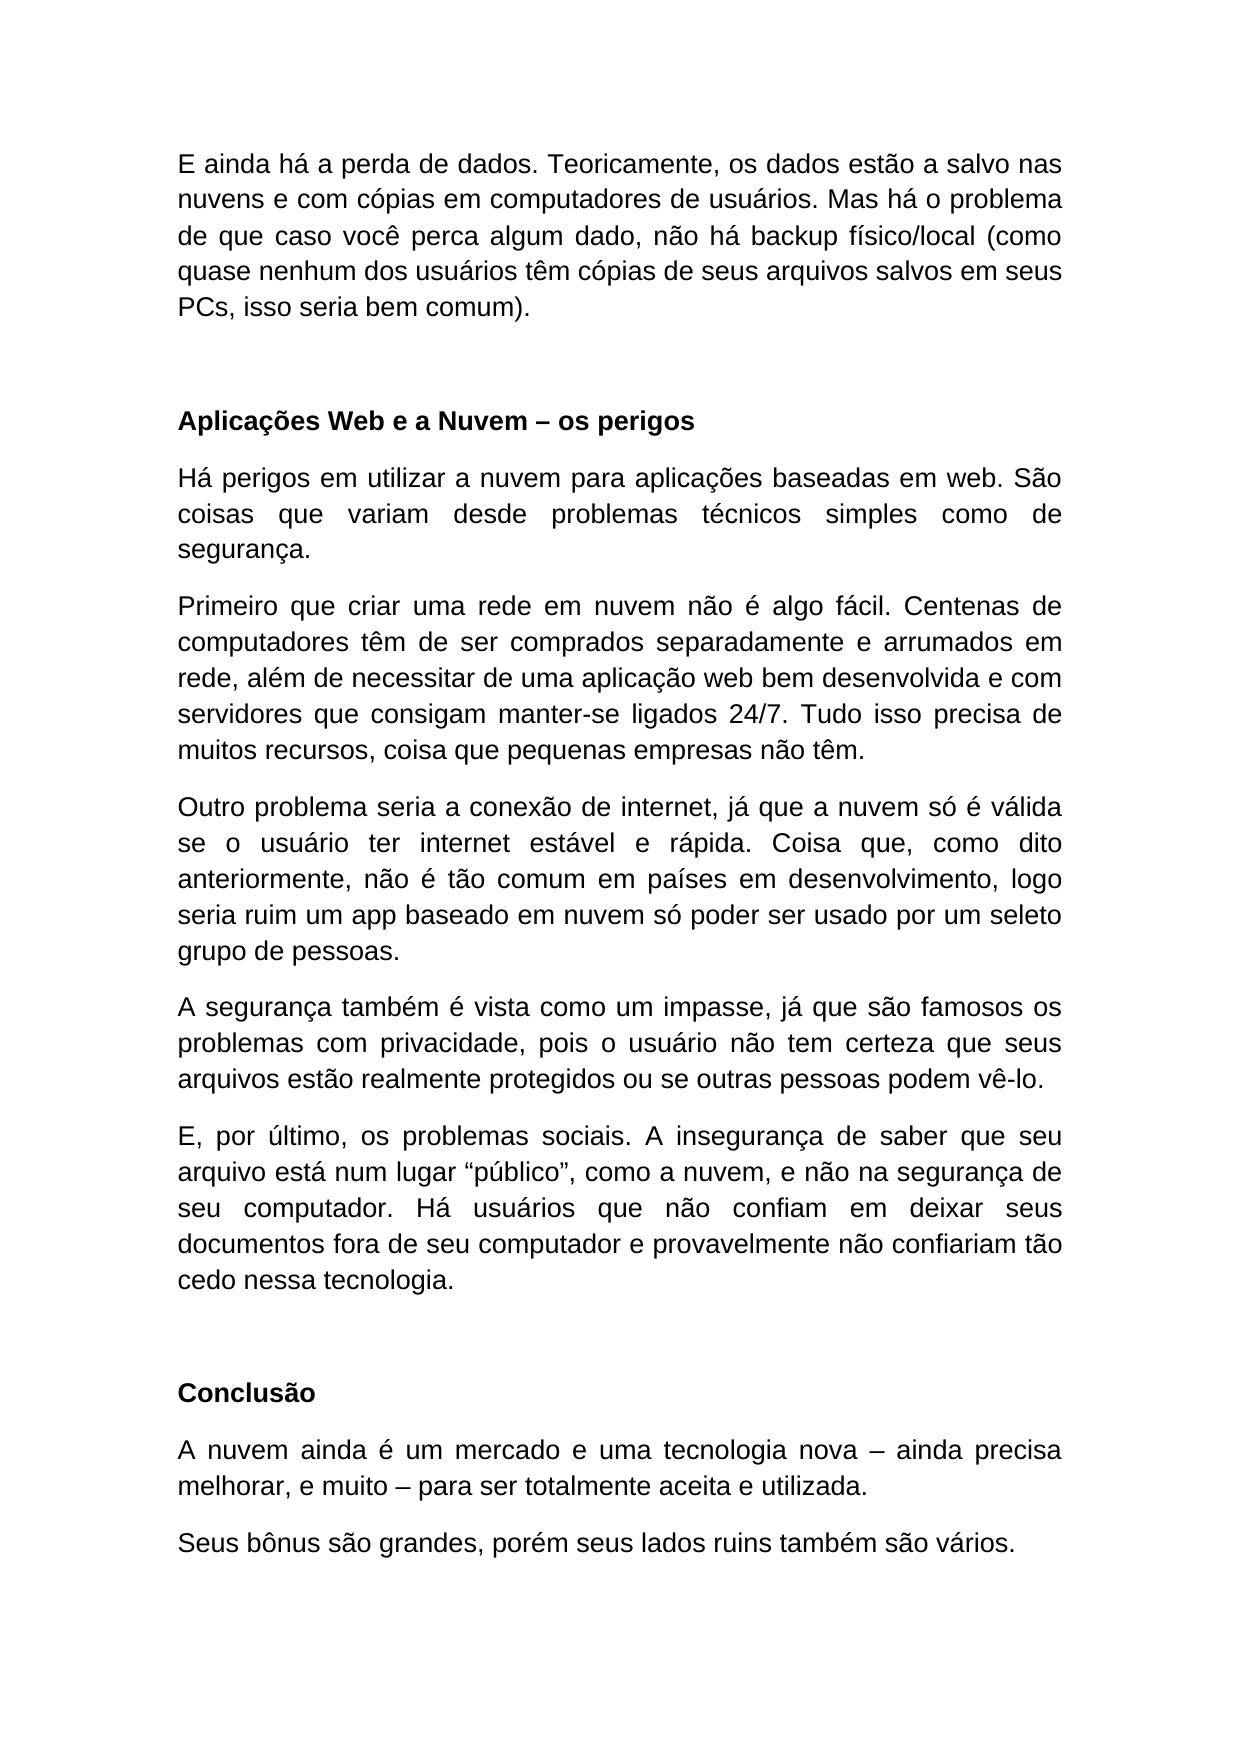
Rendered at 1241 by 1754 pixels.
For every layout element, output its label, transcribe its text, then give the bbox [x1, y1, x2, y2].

text A nuvem ainda é um mercado e uma tecnologia nova – ainda precisa melhorar, e muito – para ser totalmente aceita e utilizada. [177, 1434, 1063, 1501]
text Primeiro que criar uma rede em nuvem não é algo fácil. Centenas de computadores têm de ser comprados separadamente e arrumados em rede, além de necessitar de uma aplicação web bem desenvolvida e com servidores que consigam manter-se ligados 24/7. Tudo isso precisa de muitos recursos, coisa que pequenas empresas não têm. [177, 590, 1063, 765]
text Aplicações Web e a Nuvem – os perigos [177, 405, 1063, 436]
text E, por último, os problemas sociais. A insegurança de saber que seu arquivo está num lugar “público”, como a nuvem, e não na segurança de seu computador. Há usuários que não confiam em deixar seus documentos fora de seu computador e provavelmente não confiariam tão cedo nessa tecnologia. [177, 1120, 1063, 1295]
text Conclusão [177, 1377, 1063, 1408]
text A segurança também é vista como um impasse, já que são famosos os problemas com privacidade, pois o usuário não tem certeza que seus arquivos estão realmente protegidos ou se outras pessoas podem vê-lo. [177, 991, 1063, 1094]
text Outro problema seria a conexão de internet, já que a nuvem só é válida se o usuário ter internet estável e rápida. Coisa que, como dito anteriormente, não é tão comum em países em desenvolvimento, logo seria ruim um app baseado em nuvem só poder ser usado por um seleto grupo de pessoas. [177, 791, 1063, 966]
text E ainda há a perda de dados. Teoricamente, os dados estão a salvo nas nuvens e com cópias em computadores de usuários. Mas há o problema de que caso você perca algum dado, não há backup físico/local (como quase nenhum dos usuários têm cópias de seus arquivos salvos em seus PCs, isso seria bem comum). [177, 148, 1063, 323]
text Há perigos em utilizar a nuvem para aplicações baseadas em web. São coisas que variam desde problemas técnicos simples como de segurança. [177, 462, 1063, 565]
text Seus bônus são grandes, porém seus lados ruins também são vários. [177, 1527, 1063, 1558]
